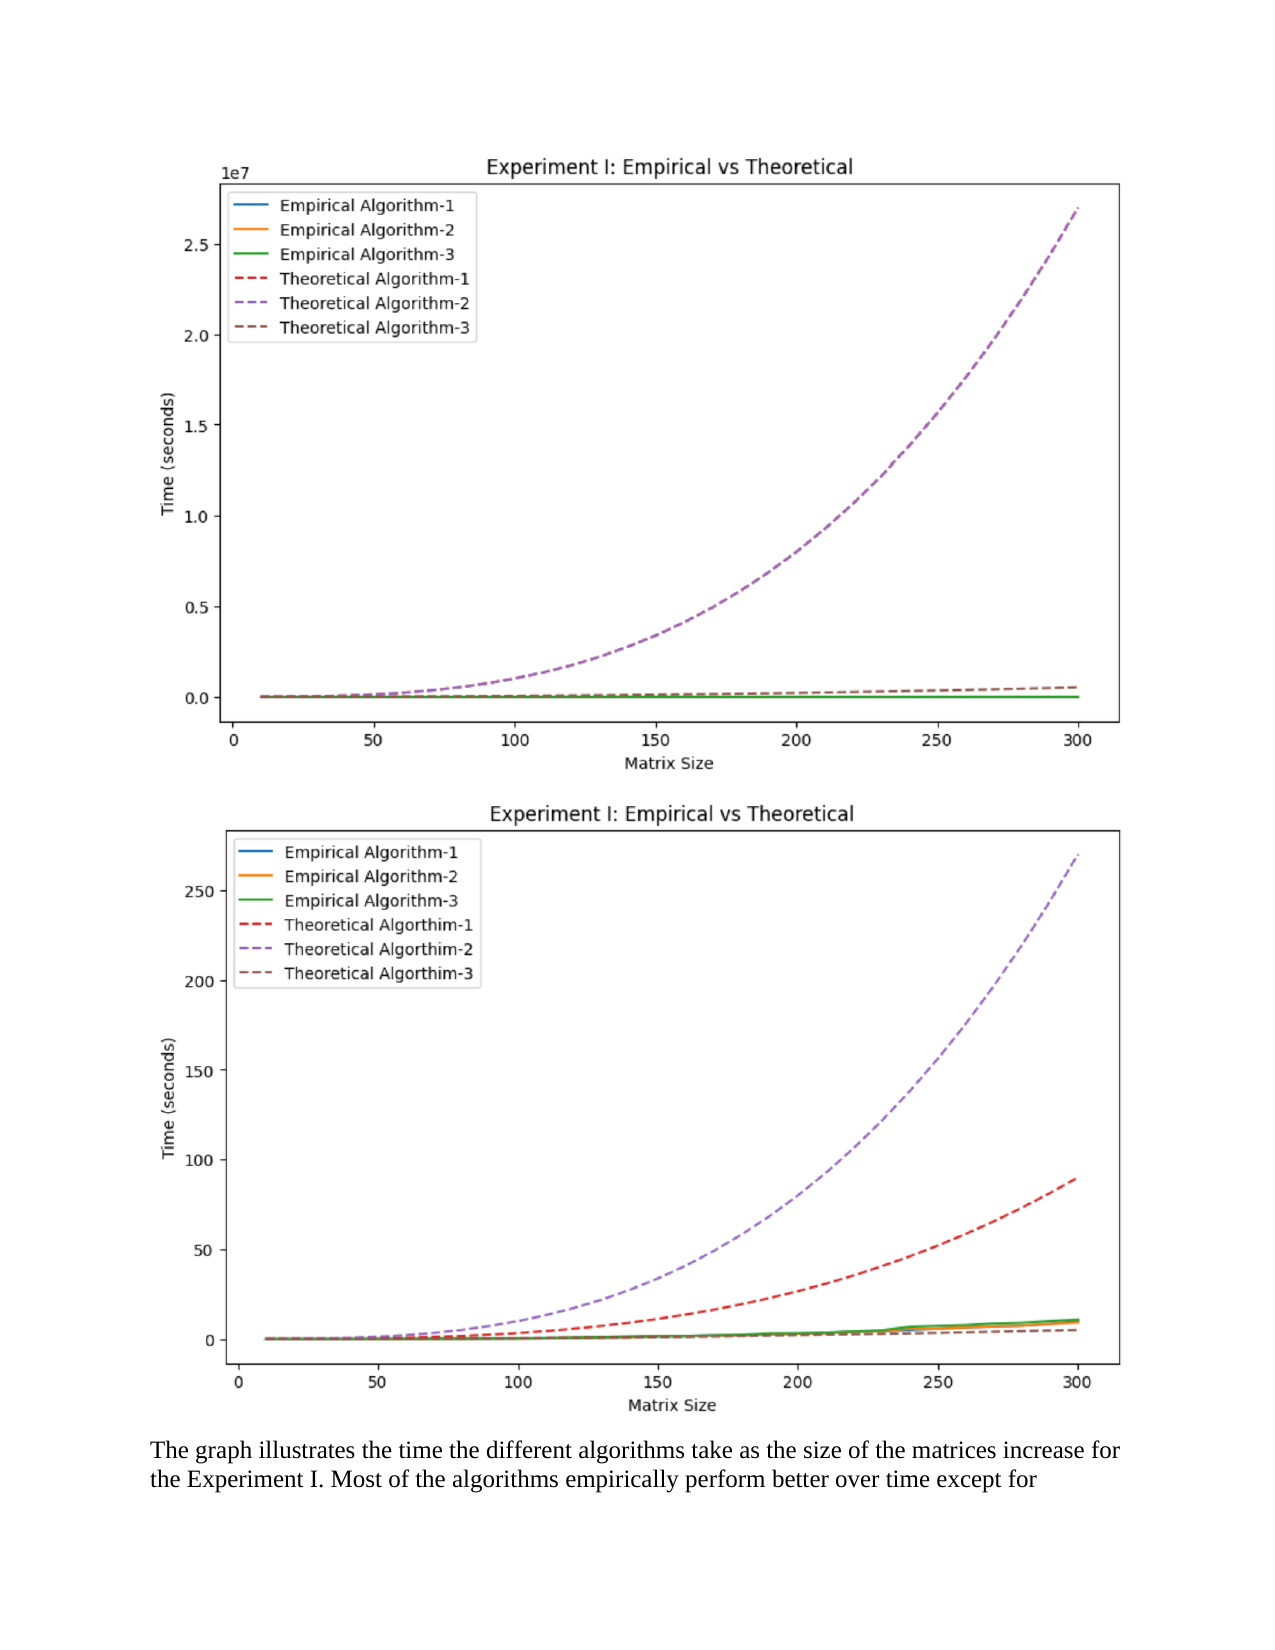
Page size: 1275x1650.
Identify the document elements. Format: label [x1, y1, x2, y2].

picture [150, 793, 1125, 1419]
text [150, 1436, 1125, 1493]
picture [150, 150, 1125, 778]
